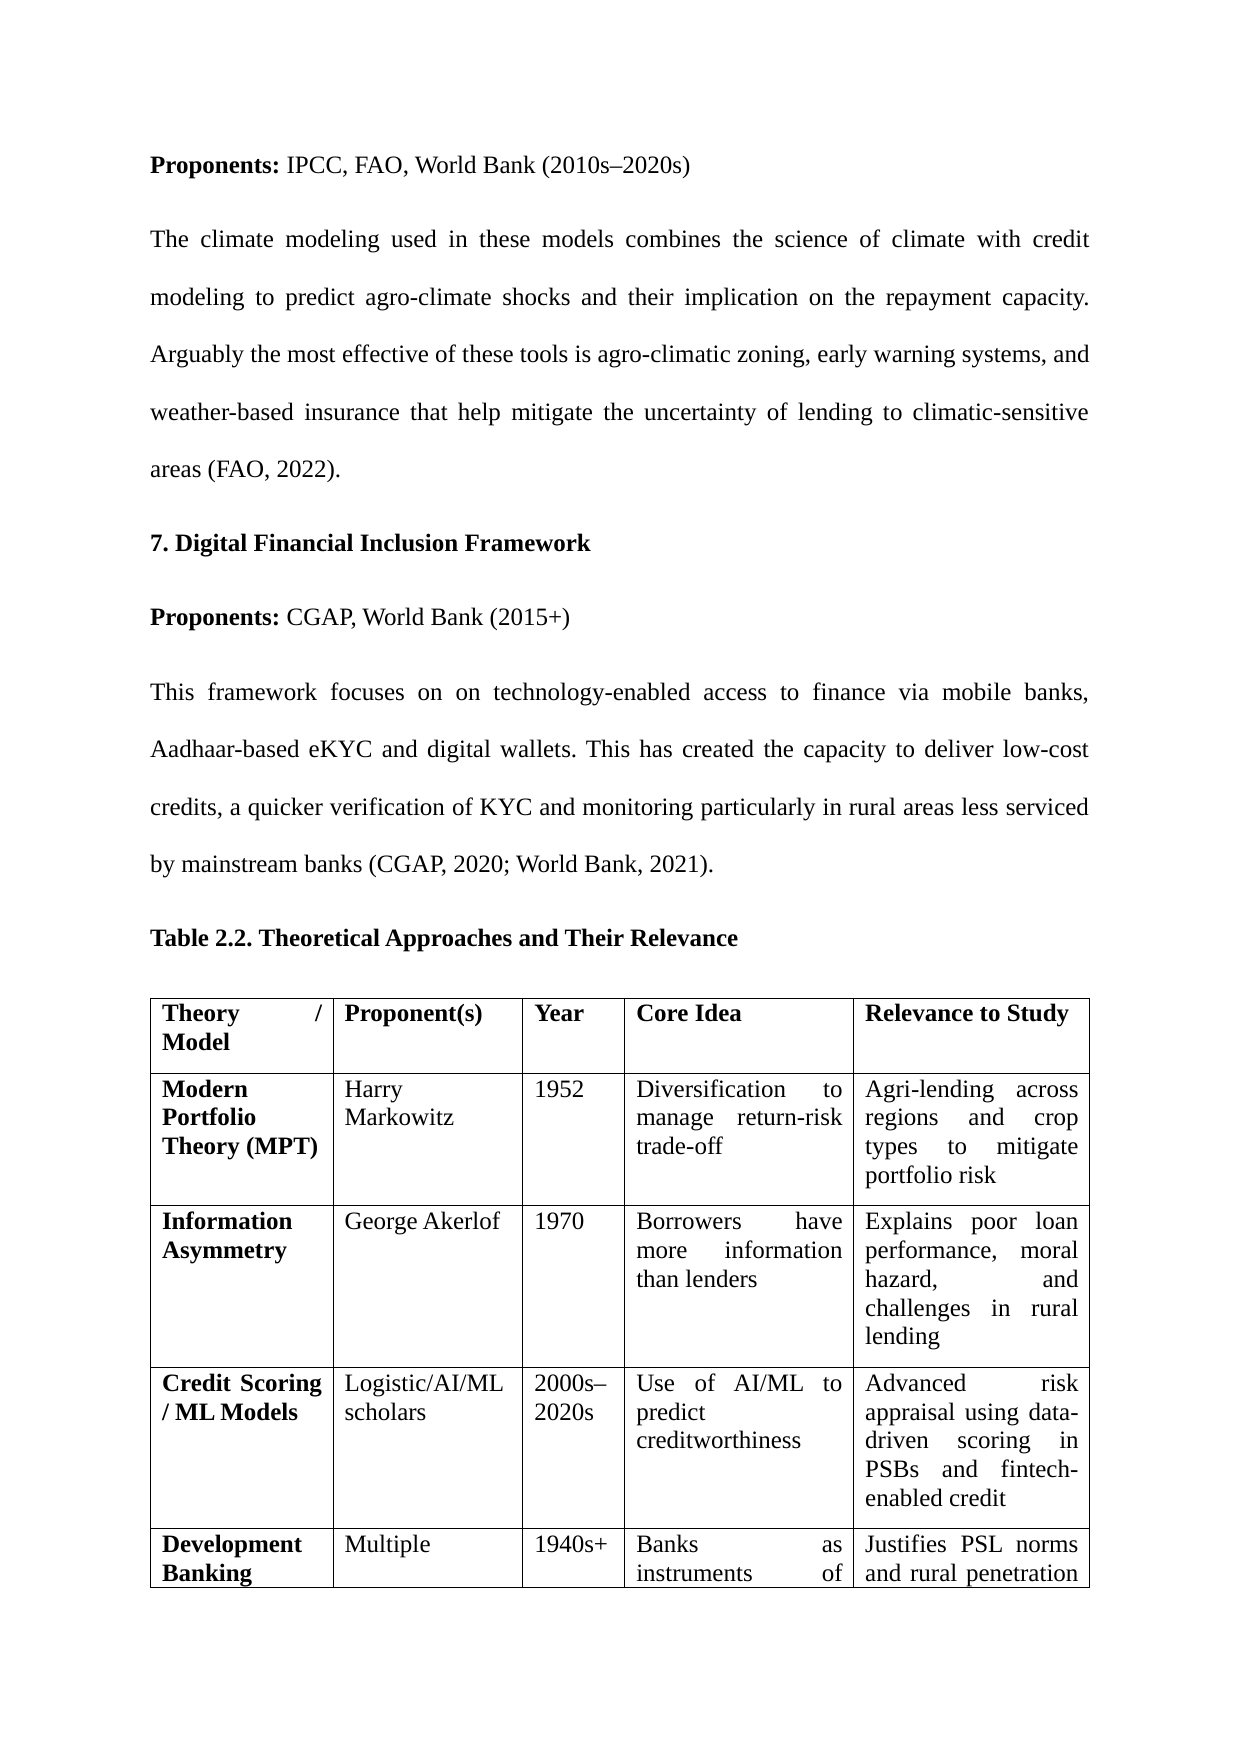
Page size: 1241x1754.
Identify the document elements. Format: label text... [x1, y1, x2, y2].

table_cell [854, 1529, 1089, 1587]
table_header Relevance to Study [854, 999, 1089, 1073]
text This framework focuses on on technology-enabled access to finance via mobile banks, Aadhaar-based eKYC and digital wallets. This has created the capacity to deliver low-cost credits, a quicker verification of KYC and monitoring particularly in rural areas less serviced by mainstream banks (CGAP, 2020; World Bank, 2021). [150, 677, 1090, 878]
table_cell George Akerlof [334, 1206, 522, 1367]
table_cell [151, 1529, 333, 1587]
table_cell Logistic/AI/ML scholars [334, 1368, 522, 1528]
table_cell Borrowers have more information than lenders [625, 1206, 853, 1367]
table_cell Multiple [334, 1529, 522, 1587]
table_cell Modern Portfolio Theory (MPT) [151, 1074, 333, 1205]
table_cell Information Asymmetry [151, 1206, 333, 1367]
text Proponents: IPCC, FAO, World Bank (2010s–2020s) [150, 150, 1090, 179]
table_header Proponent(s) [334, 999, 522, 1073]
table_header Theory / Model [151, 999, 333, 1073]
table_cell 1940s+ [523, 1529, 624, 1587]
table_cell Use of AI/ML to predict creditworthiness [625, 1368, 853, 1528]
table_cell Advanced risk appraisal using data-driven scoring in PSBs and fintech-enabled credit [854, 1368, 1089, 1528]
table_header Core Idea [625, 999, 853, 1073]
text Proponents: CGAP, World Bank (2015+) [150, 602, 1090, 631]
text The climate modeling used in these models combines the science of climate with credit modeling to predict agro-climate shocks and their implication on the repayment capacity. Arguably the most effective of these tools is agro-climatic zoning, early warning systems, and weather-based insurance that help mitigate the uncertainty of lending to climatic-sensitive areas (FAO, 2022). [150, 224, 1090, 483]
table_cell 1952 [523, 1074, 624, 1205]
text 7. Digital Financial Inclusion Framework [150, 528, 1090, 557]
table_cell Harry Markowitz [334, 1074, 522, 1205]
text Table 2.2. Theoretical Approaches and Their Relevance [150, 923, 1090, 952]
table_cell 2000s–2020s [523, 1368, 624, 1528]
table_cell Credit Scoring / ML Models [151, 1368, 333, 1528]
table_cell Explains poor loan performance, moral hazard, and challenges in rural lending [854, 1206, 1089, 1367]
table_cell Agri-lending across regions and crop types to mitigate portfolio risk [854, 1074, 1089, 1205]
table_header Year [523, 999, 624, 1073]
table_cell 1970 [523, 1206, 624, 1367]
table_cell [625, 1529, 853, 1587]
table_cell Diversification to manage return-risk trade-off [625, 1074, 853, 1205]
